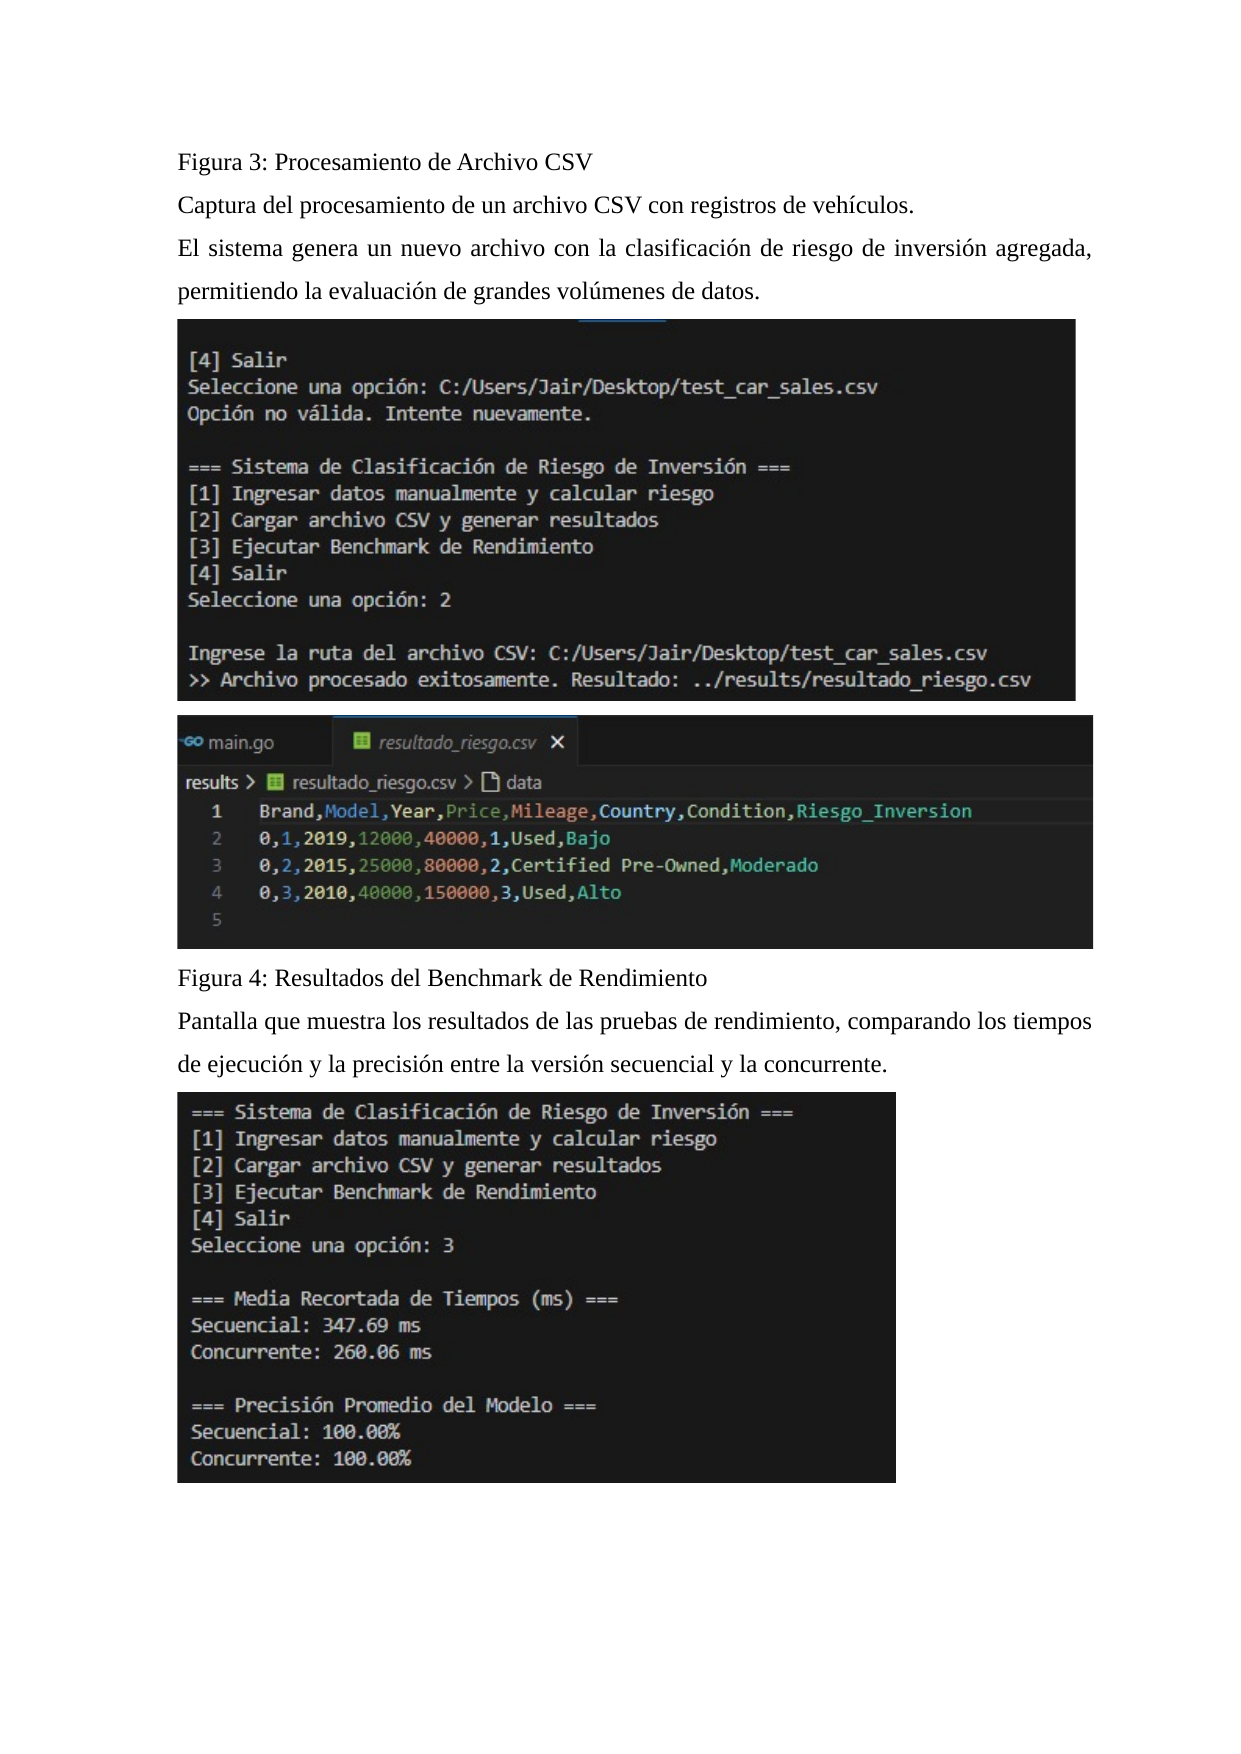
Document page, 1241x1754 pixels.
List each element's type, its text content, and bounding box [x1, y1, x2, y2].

picture [177, 1092, 896, 1483]
picture [177, 319, 1076, 701]
text El sistema genera un nuevo archivo con la clasificación de riesgo de inversión agregada, permitiendo la evaluación de grandes volúmenes de datos. [177, 233, 1093, 305]
text Figura 3: Procesamiento de Archivo CSV [177, 147, 1093, 176]
picture [177, 715, 1094, 949]
text Captura del procesamiento de un archivo CSV con registros de vehículos. [177, 190, 1093, 219]
text Figura 4: Resultados del Benchmark de Rendimiento [177, 963, 1093, 991]
text Pantalla que muestra los resultados de las pruebas de rendimiento, comparando los tiempos de ejecución y la precisión entre la versión secuencial y la concurrente. [177, 1006, 1093, 1078]
